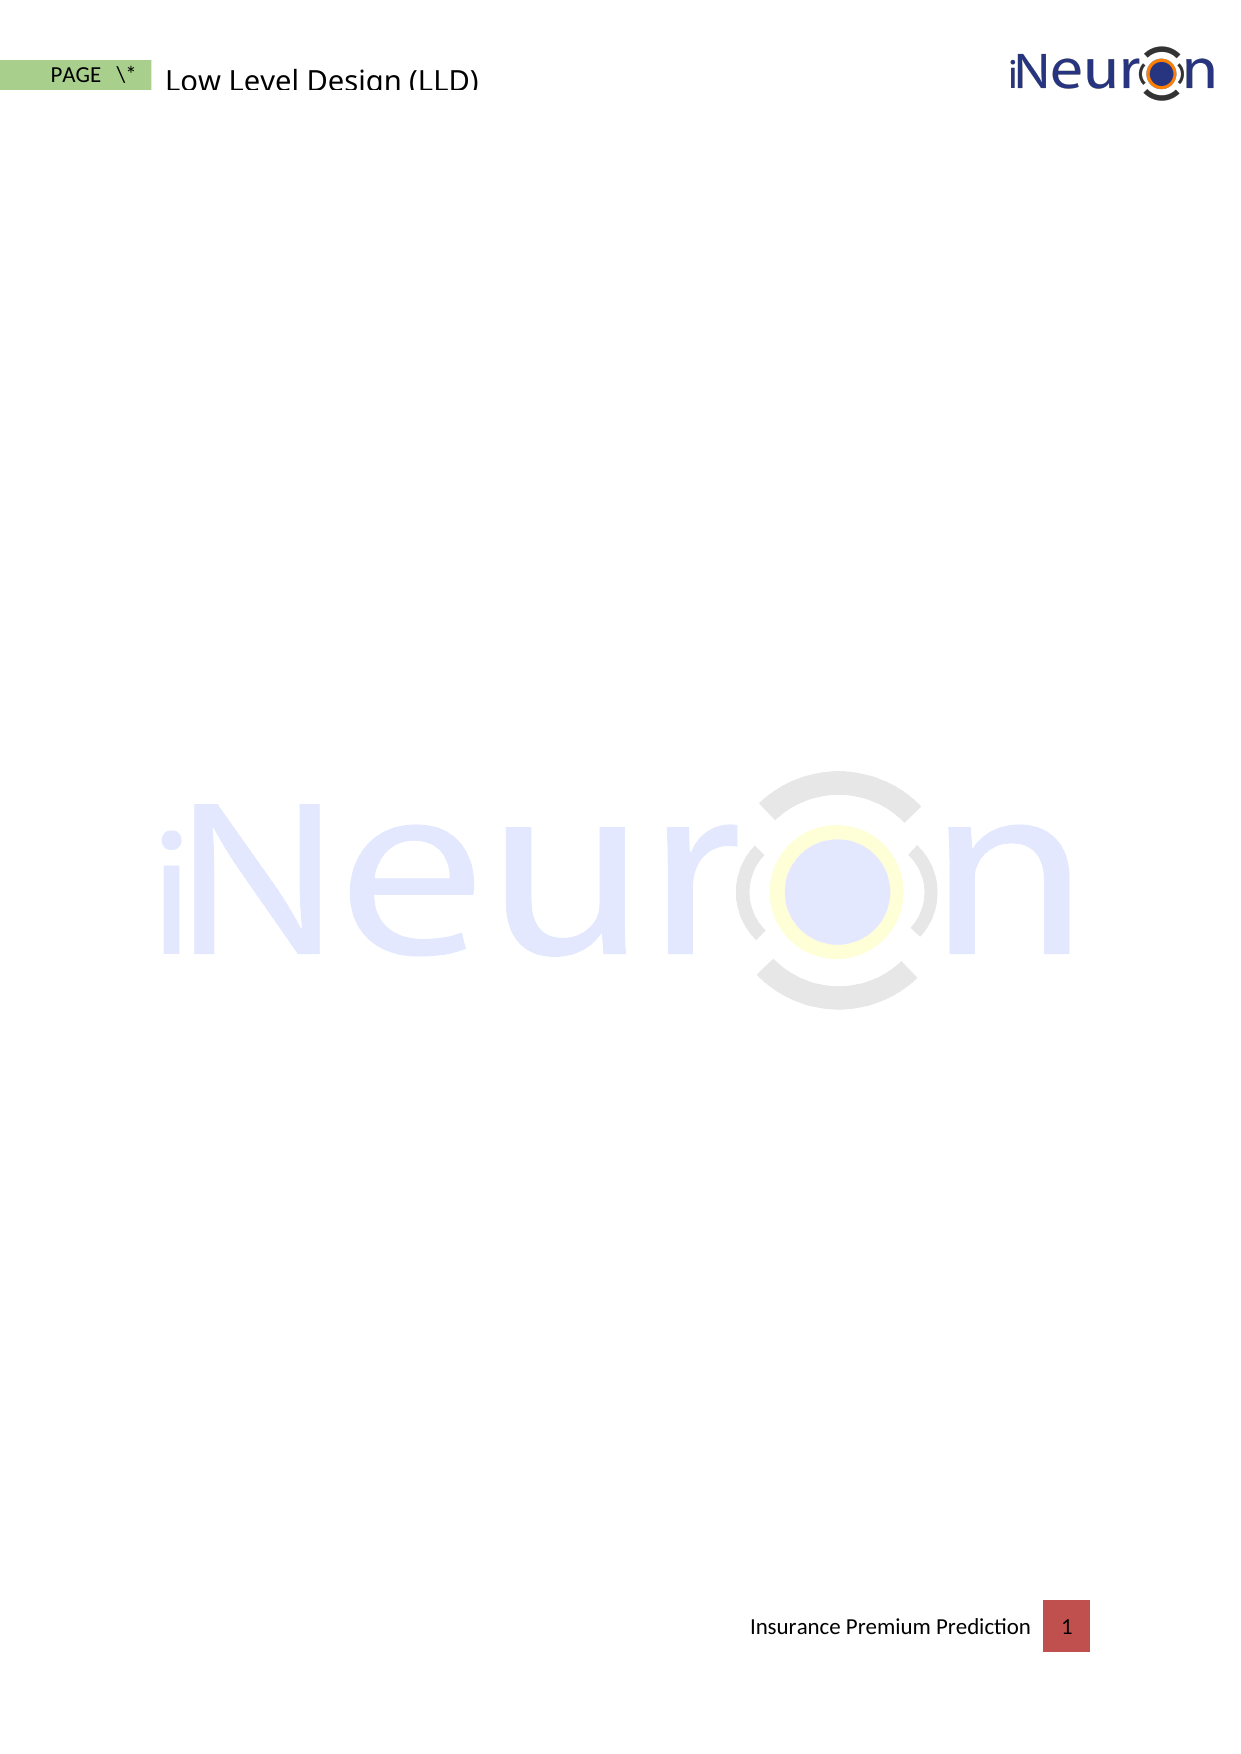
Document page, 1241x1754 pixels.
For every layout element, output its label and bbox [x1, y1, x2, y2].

picture [1008, 38, 1218, 103]
